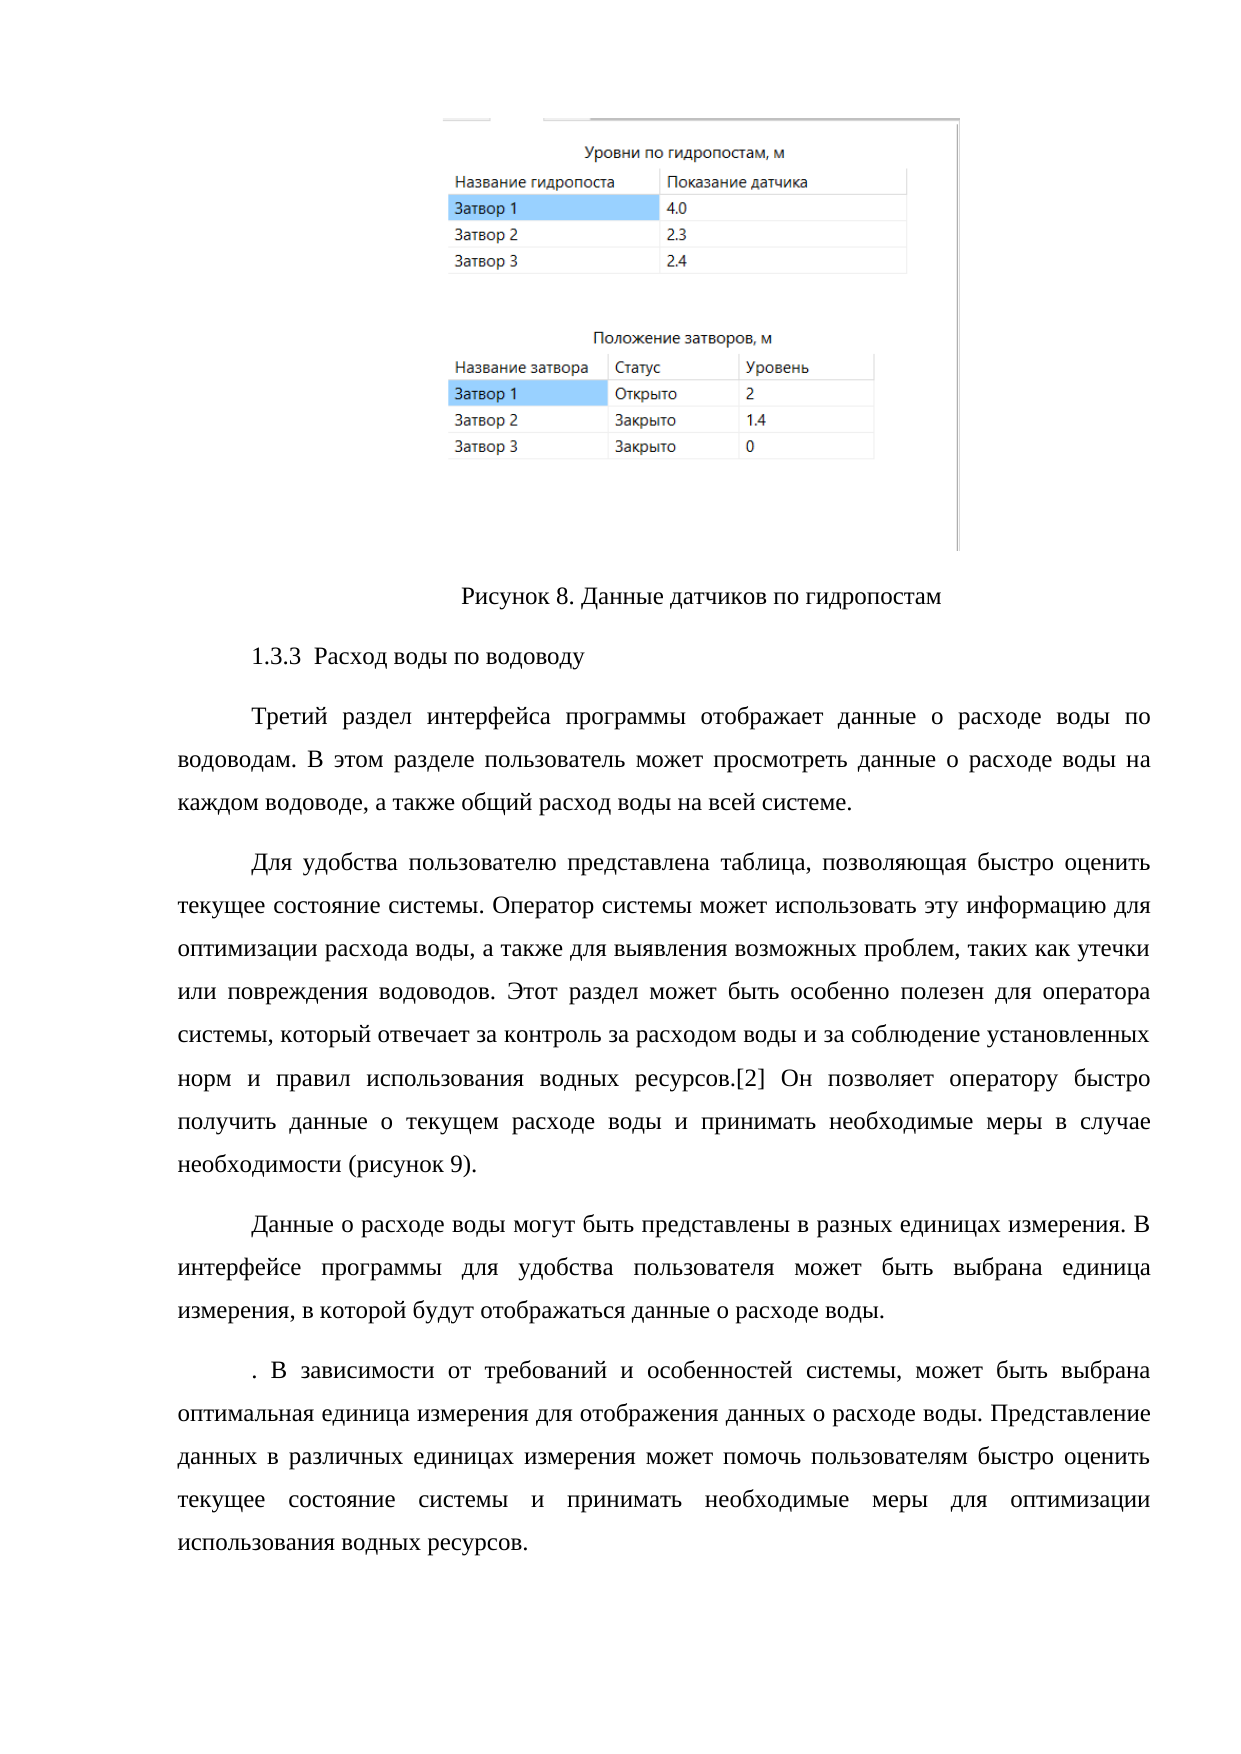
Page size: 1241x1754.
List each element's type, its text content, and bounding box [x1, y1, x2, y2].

text Данные о расходе воды могут быть представлены в разных единицах измерения. В интерфейсе программы для удобства пользователя может быть выбрана единица измерения, в которой будут отображаться данные о расходе воды. [177, 1209, 1152, 1324]
text 1.3.3 Расход воды по водоводу [177, 641, 1152, 670]
text Для удобства пользователю представлена таблица, позволяющая быстро оценить текущее состояние системы. Оператор системы может использовать эту информацию для оптимизации расхода воды, а также для выявления возможных проблем, таких как утечки или повреждения водоводов. Этот раздел может быть особенно полезен для оператора системы, который отвечает за контроль за расходом воды и за соблюдение установленных норм и правил использования водных ресурсов.[2] Он позволяет оператору быстро получить данные о текущем расходе воды и принимать необходимые меры в случае необходимости (рисунок 9). [177, 847, 1152, 1178]
text Третий раздел интерфейса программы отображает данные о расходе воды по водоводам. В этом разделе пользователь может просмотреть данные о расходе воды на каждом водоводе, а также общий расход воды на всей системе. [177, 701, 1152, 816]
text Рисунок 8. Данные датчиков по гидропостам [177, 581, 1152, 610]
picture [442, 118, 960, 551]
